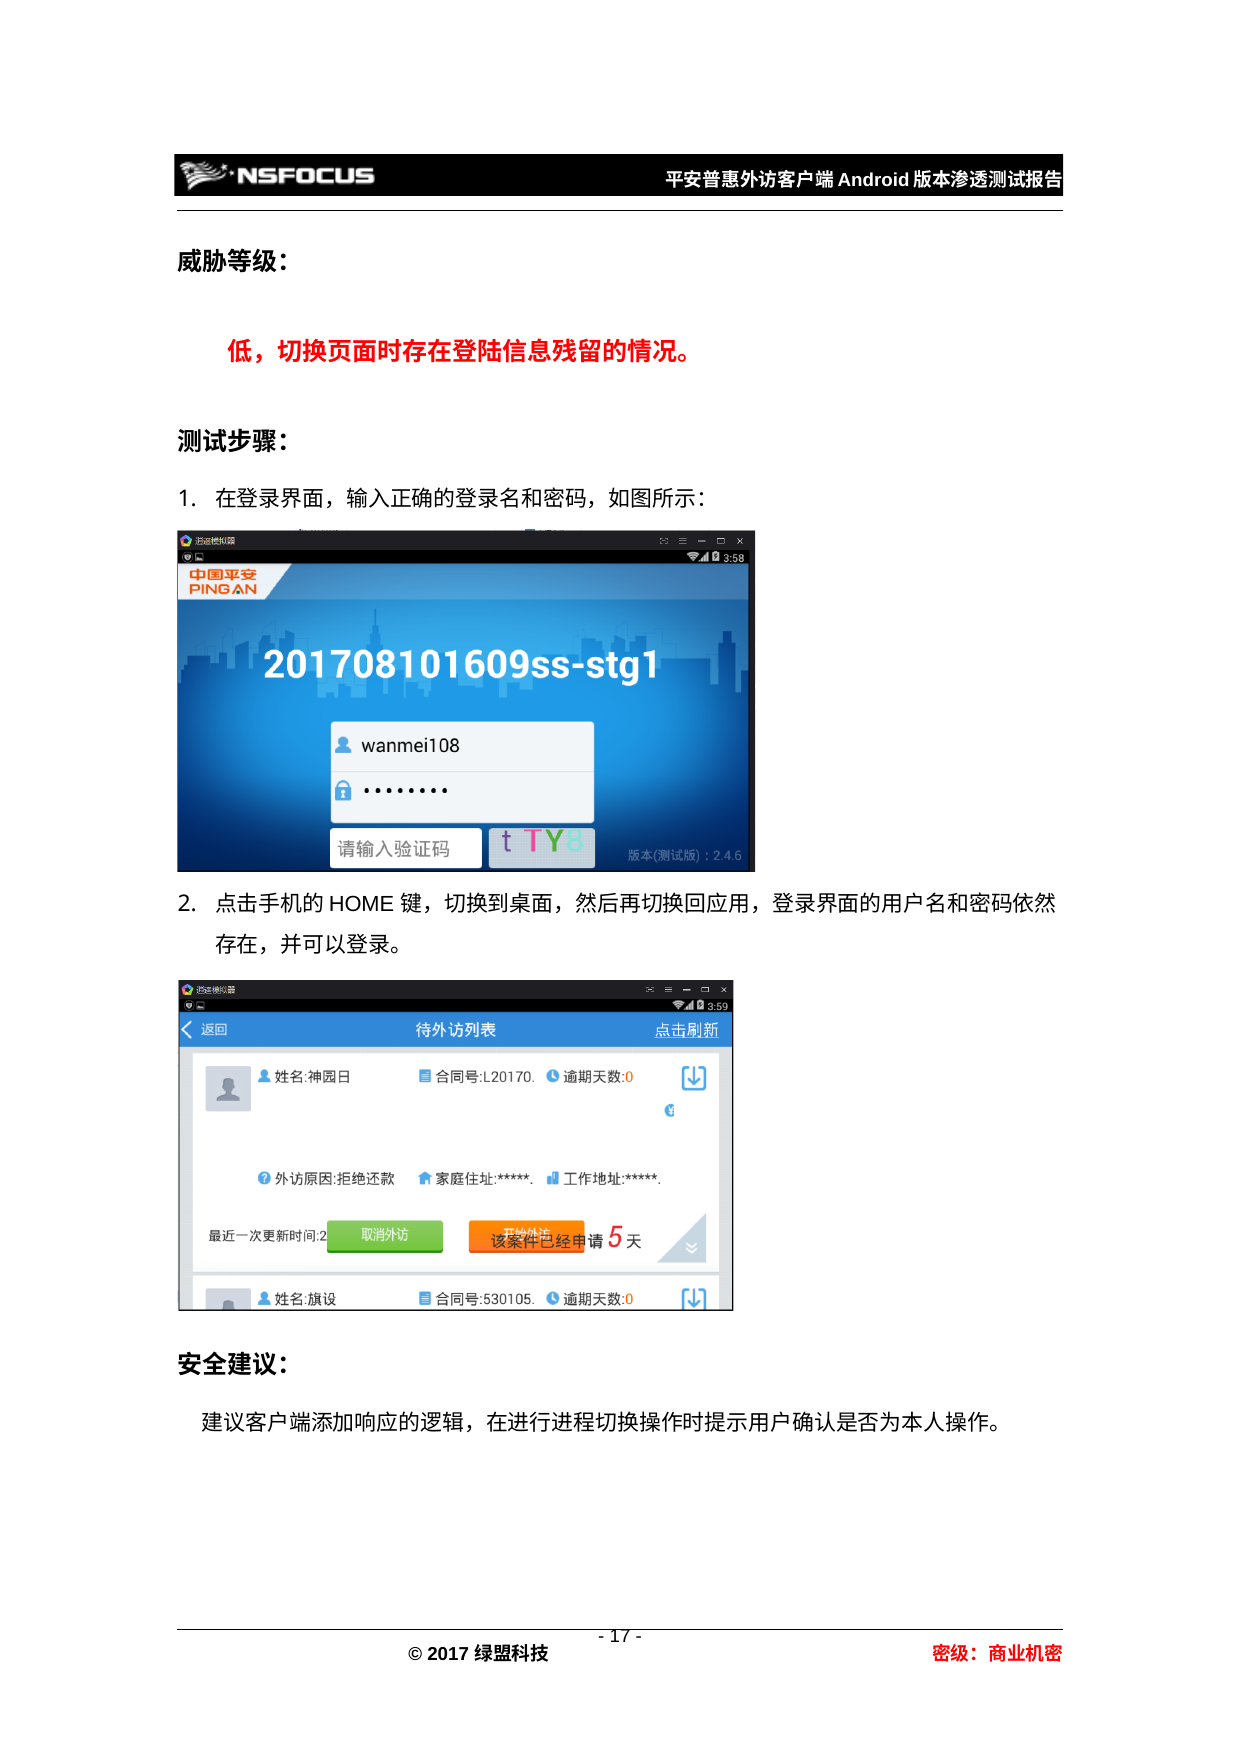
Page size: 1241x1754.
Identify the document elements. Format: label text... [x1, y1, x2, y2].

text 建议客户端添加响应的逻辑，在进行进程切换操作时提示用户确认是否为本人操作。 [177, 1404, 1063, 1437]
text 低，切换页面时存在登陆信息残留的情况。 [177, 317, 1063, 382]
text 安全建议： [177, 1330, 1063, 1395]
list 点击手机的HOME 键，切换到桌面，然后再切换回应用，登录界面的用户名和密码依然存在，并可以登录。 [177, 886, 1063, 959]
picture [177, 529, 756, 872]
list 在登录界面，输入正确的登录名和密码，如图所示： [177, 481, 1063, 514]
picture [174, 154, 1064, 196]
picture [177, 980, 734, 1311]
text 威胁等级： [177, 227, 1063, 292]
text 测试步骤： [177, 407, 1063, 472]
